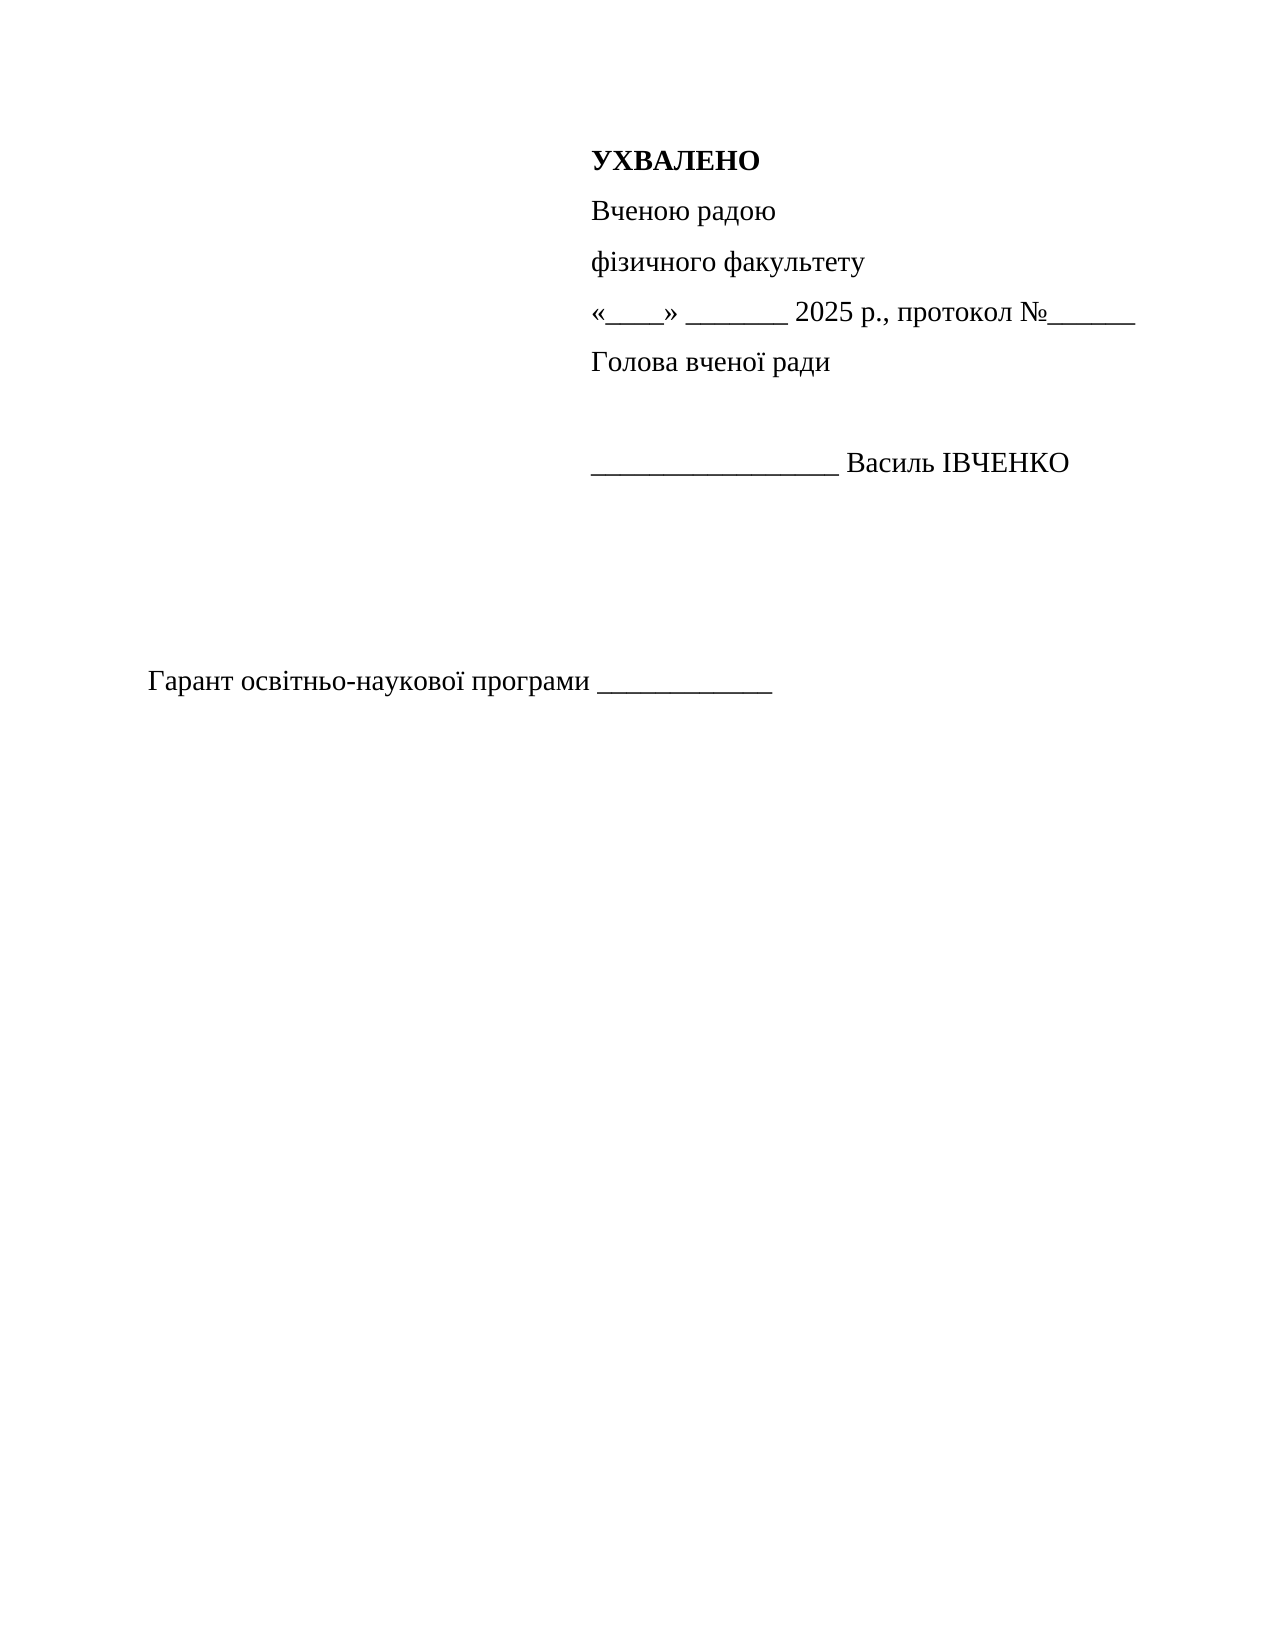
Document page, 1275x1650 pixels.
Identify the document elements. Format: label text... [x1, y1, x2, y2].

text Вченою радою [591, 193, 1186, 227]
text Гарант освітньо-наукової програми ____________ [148, 663, 1186, 697]
text фізичного факультету [591, 244, 1186, 277]
text «____» _______ 2025 р., протокол №______ [591, 294, 1186, 328]
text _________________ Василь ІВЧЕНКО [591, 445, 1186, 478]
text УХВАЛЕНО [591, 143, 1186, 177]
text Голова вченої ради [591, 344, 1186, 378]
